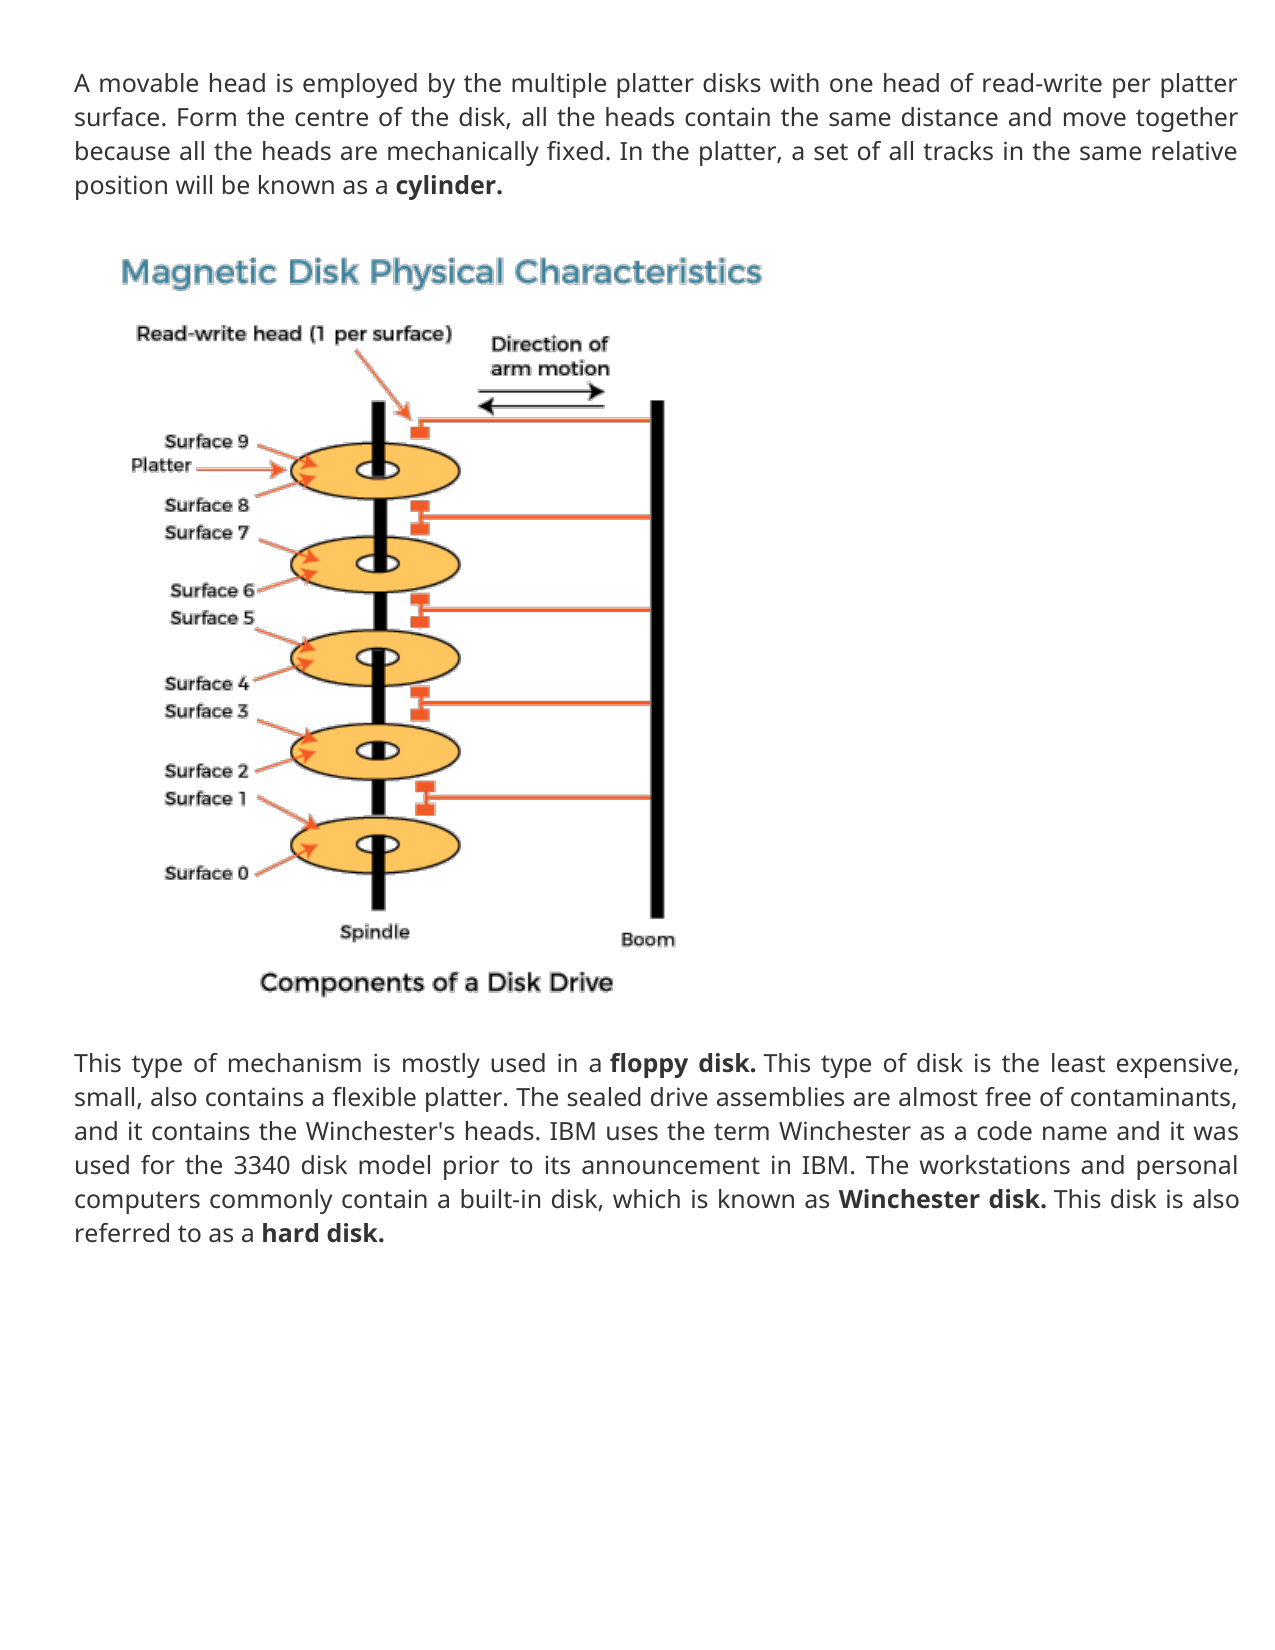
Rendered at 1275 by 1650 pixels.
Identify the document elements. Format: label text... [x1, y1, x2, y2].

text This type of mechanism is mostly used in a floppy disk. This type of disk is the least expensive, small, also contains a flexible platter. The sealed drive assemblies are almost free of contaminants, and it contains the Winchester's heads. IBM uses the term Winchester as a code name and it was used for the 3340 disk model prior to its announcement in IBM. The workstations and personal computers commonly contain a built-in disk, which is known as Winchester disk. This disk is also referred to as a hard disk. [74, 1046, 1240, 1250]
picture [73, 231, 821, 1013]
text A movable head is employed by the multiple platter disks with one head of read-write per platter surface. Form the centre of the disk, all the heads contain the same distance and move together because all the heads are mechanically fixed. In the platter, a set of all tracks in the same relative position will be known as a cylinder. [74, 66, 1240, 202]
